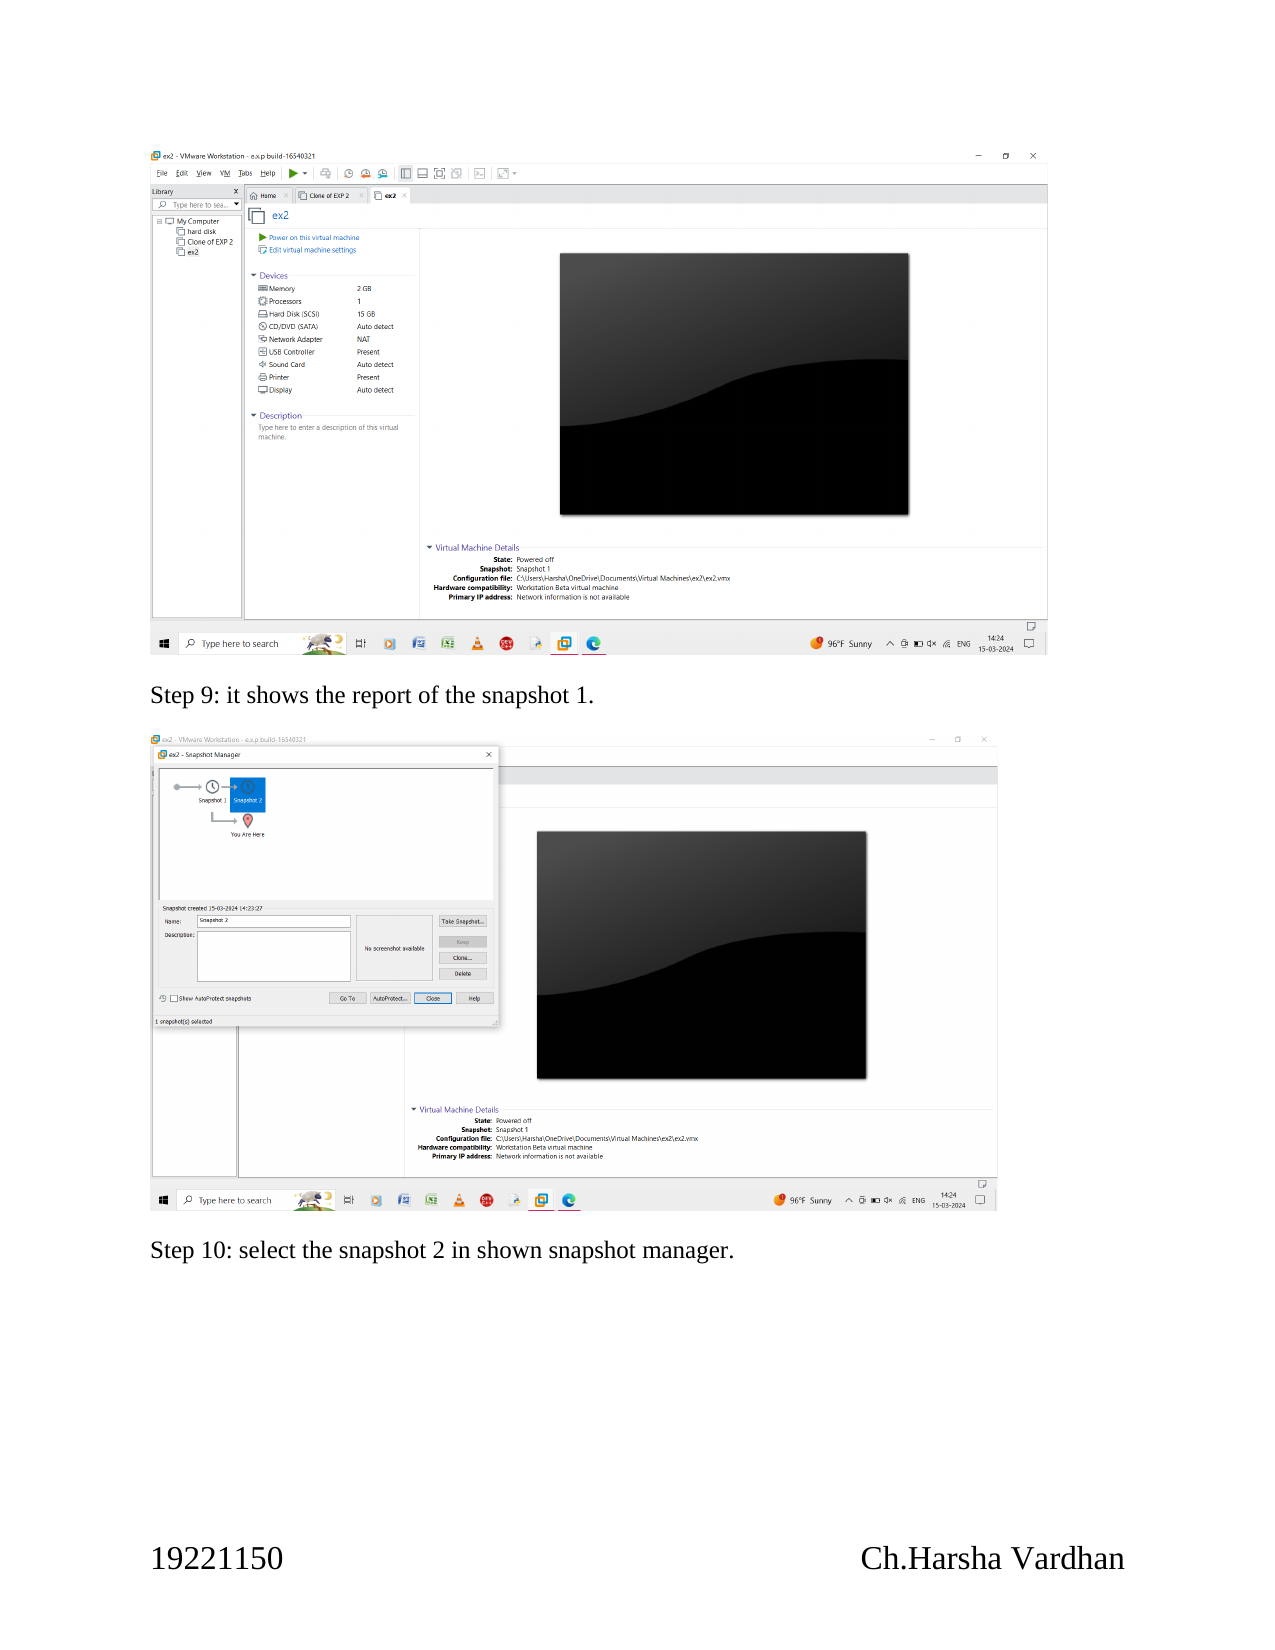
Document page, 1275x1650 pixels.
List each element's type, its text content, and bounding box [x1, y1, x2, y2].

picture [150, 733, 998, 1211]
text Step 10: select the snapshot 2 in shown snapshot manager. [150, 1235, 1125, 1264]
picture [150, 150, 1048, 655]
text Step 9: it shows the report of the snapshot 1. [150, 680, 1125, 709]
